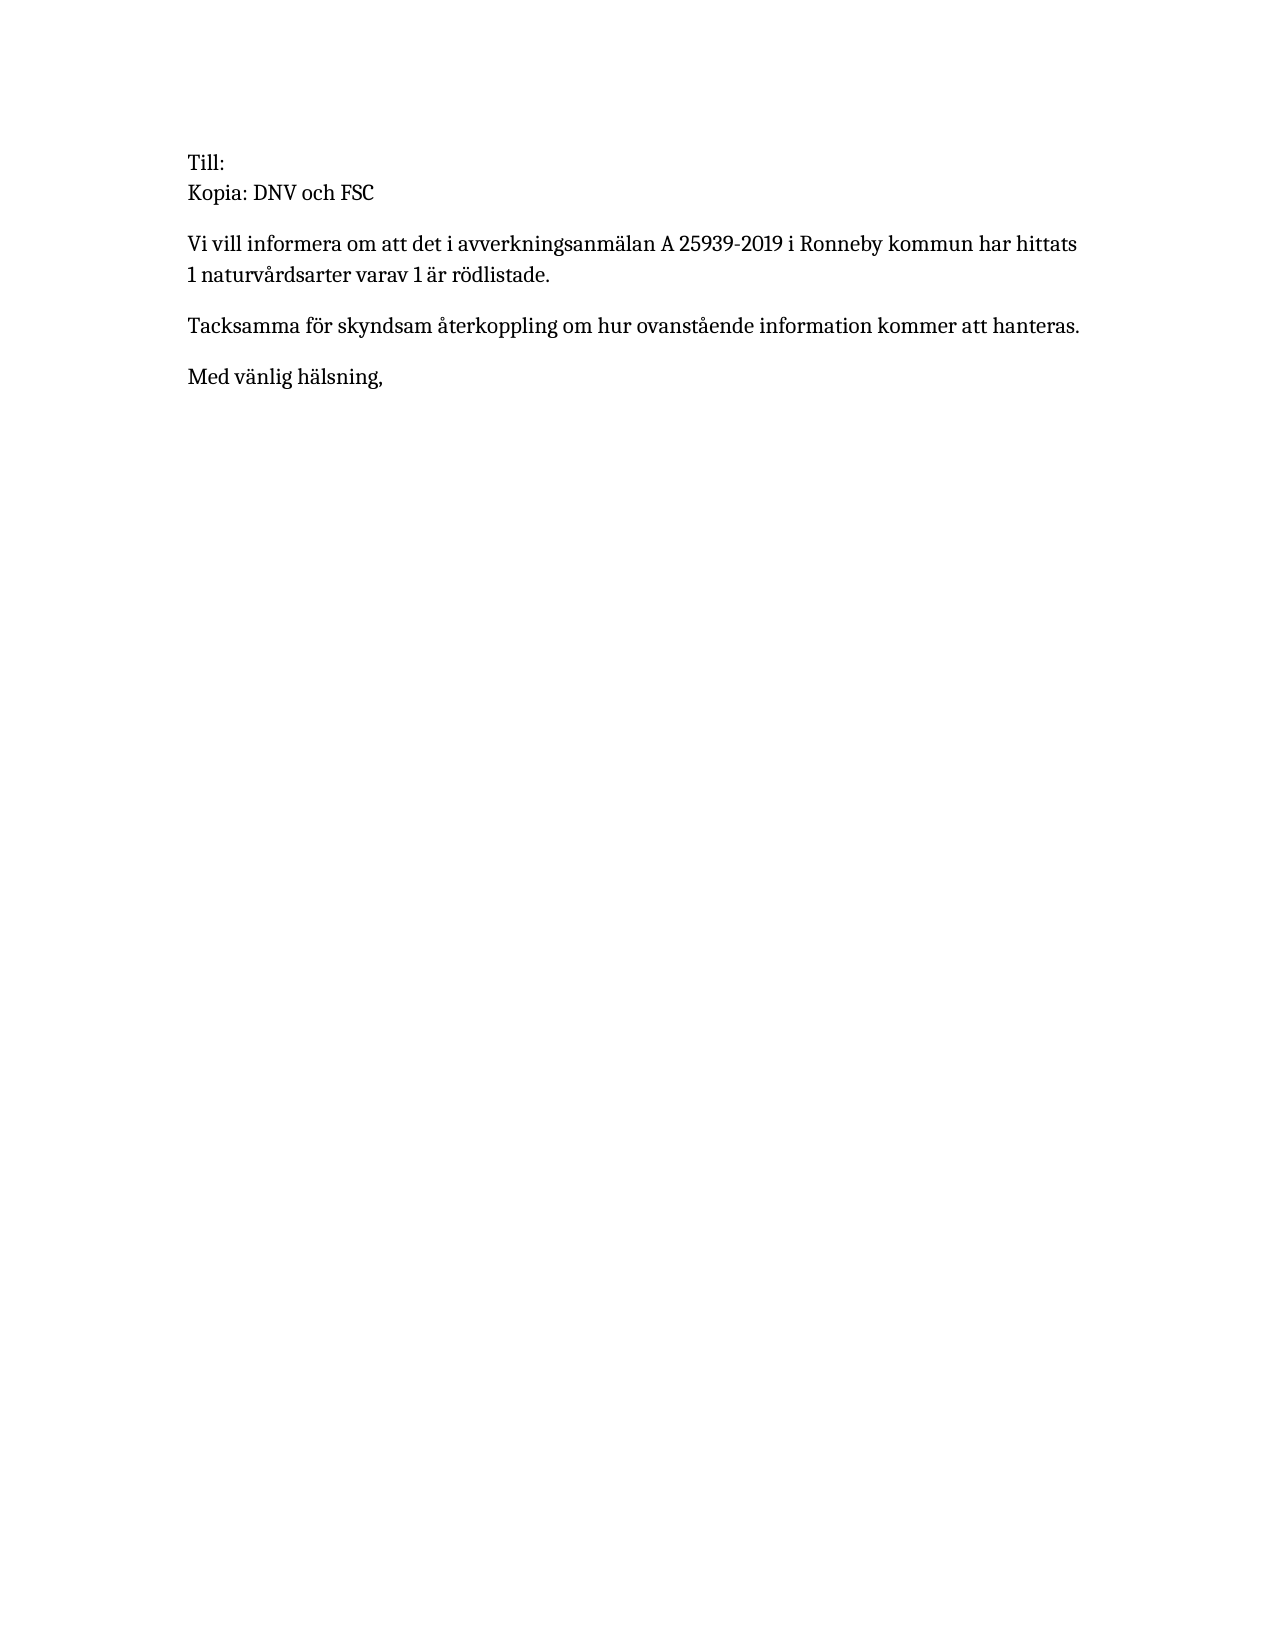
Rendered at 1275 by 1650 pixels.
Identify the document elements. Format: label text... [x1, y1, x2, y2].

text Till: Kopia: DNV och FSC [187, 150, 1087, 207]
text Vi vill informera om att det i avverkningsanmälan A 25939-2019 i Ronneby kommun har hittats 1 naturvårdsarter varav 1 är rödlistade. [187, 231, 1087, 288]
text Tacksamma för skyndsam återkoppling om hur ovanstående information kommer att hanteras. [187, 312, 1087, 339]
text Med vänlig hälsning, [187, 363, 1087, 420]
